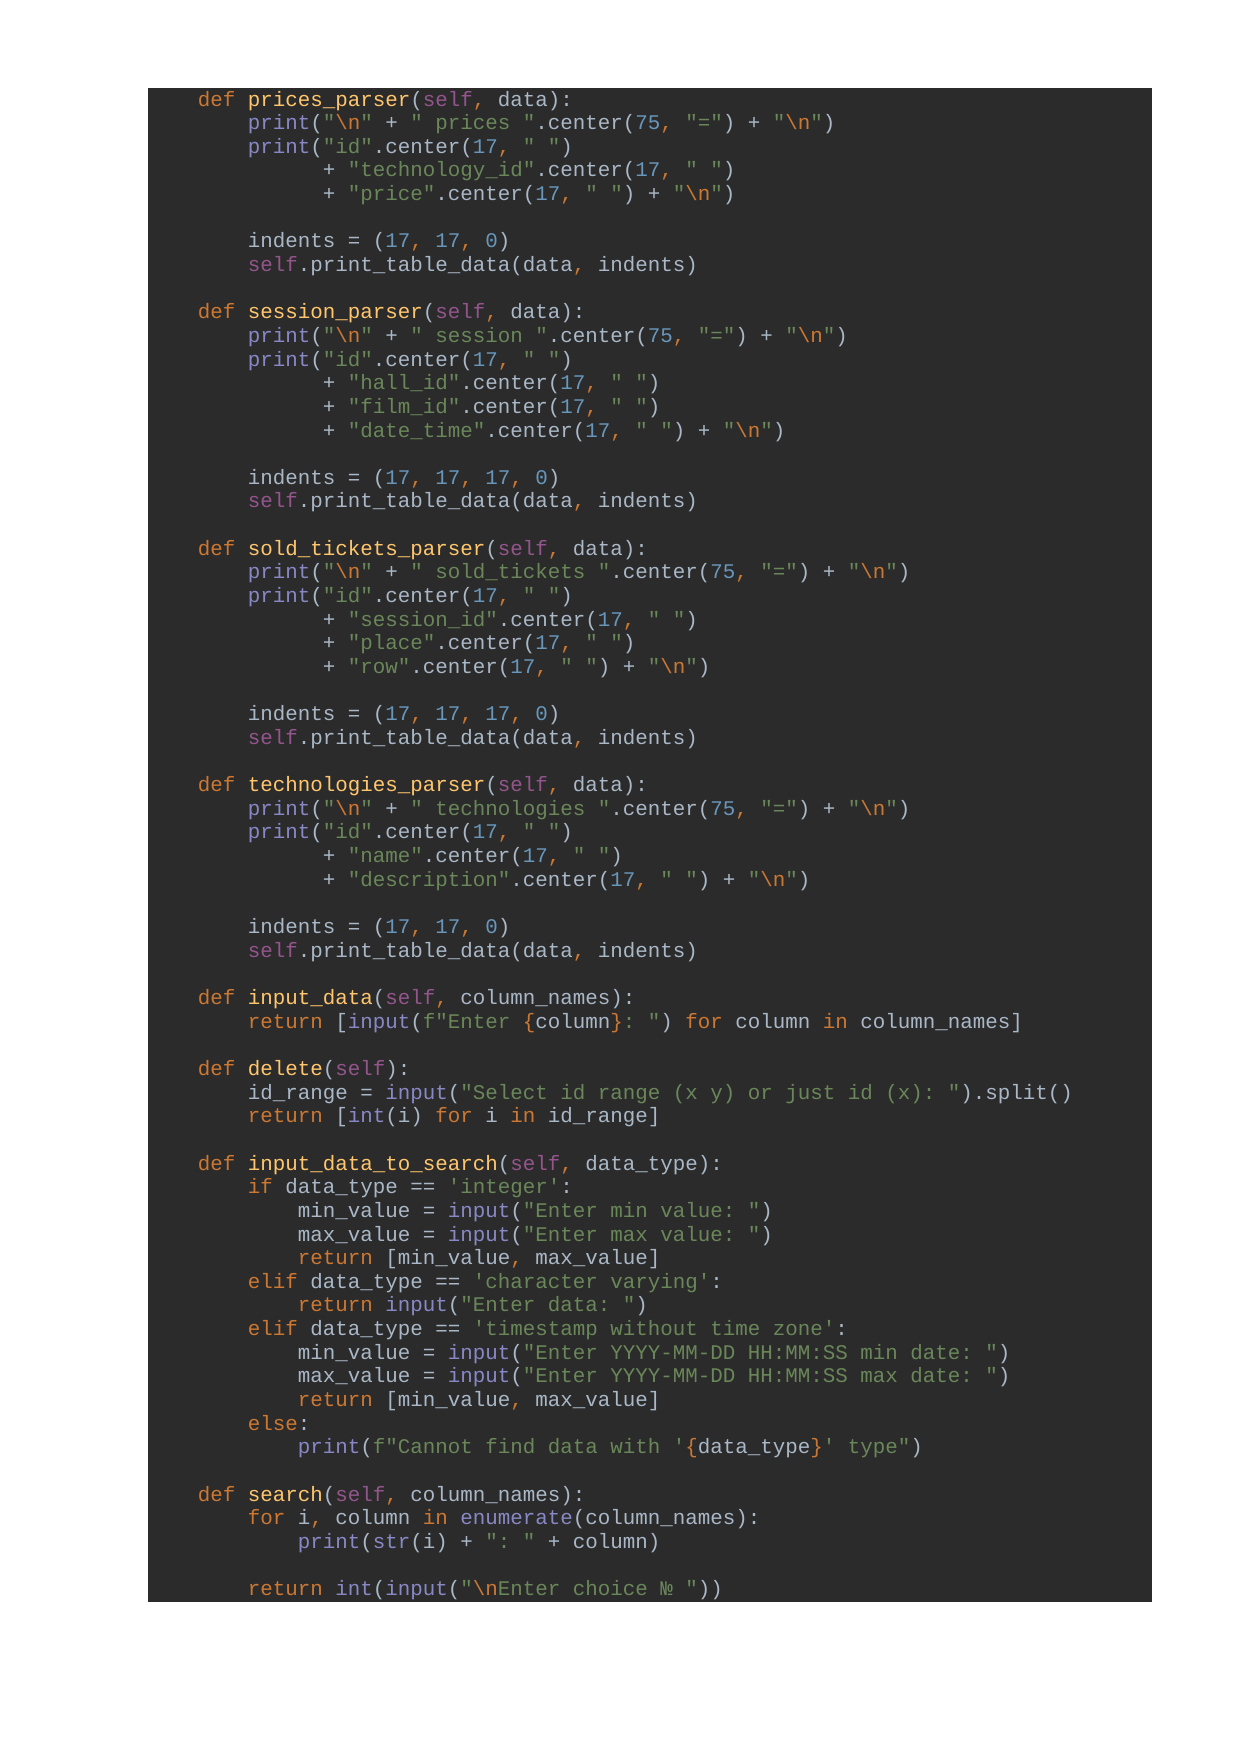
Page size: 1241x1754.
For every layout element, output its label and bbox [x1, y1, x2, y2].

text [148, 88, 1152, 1602]
